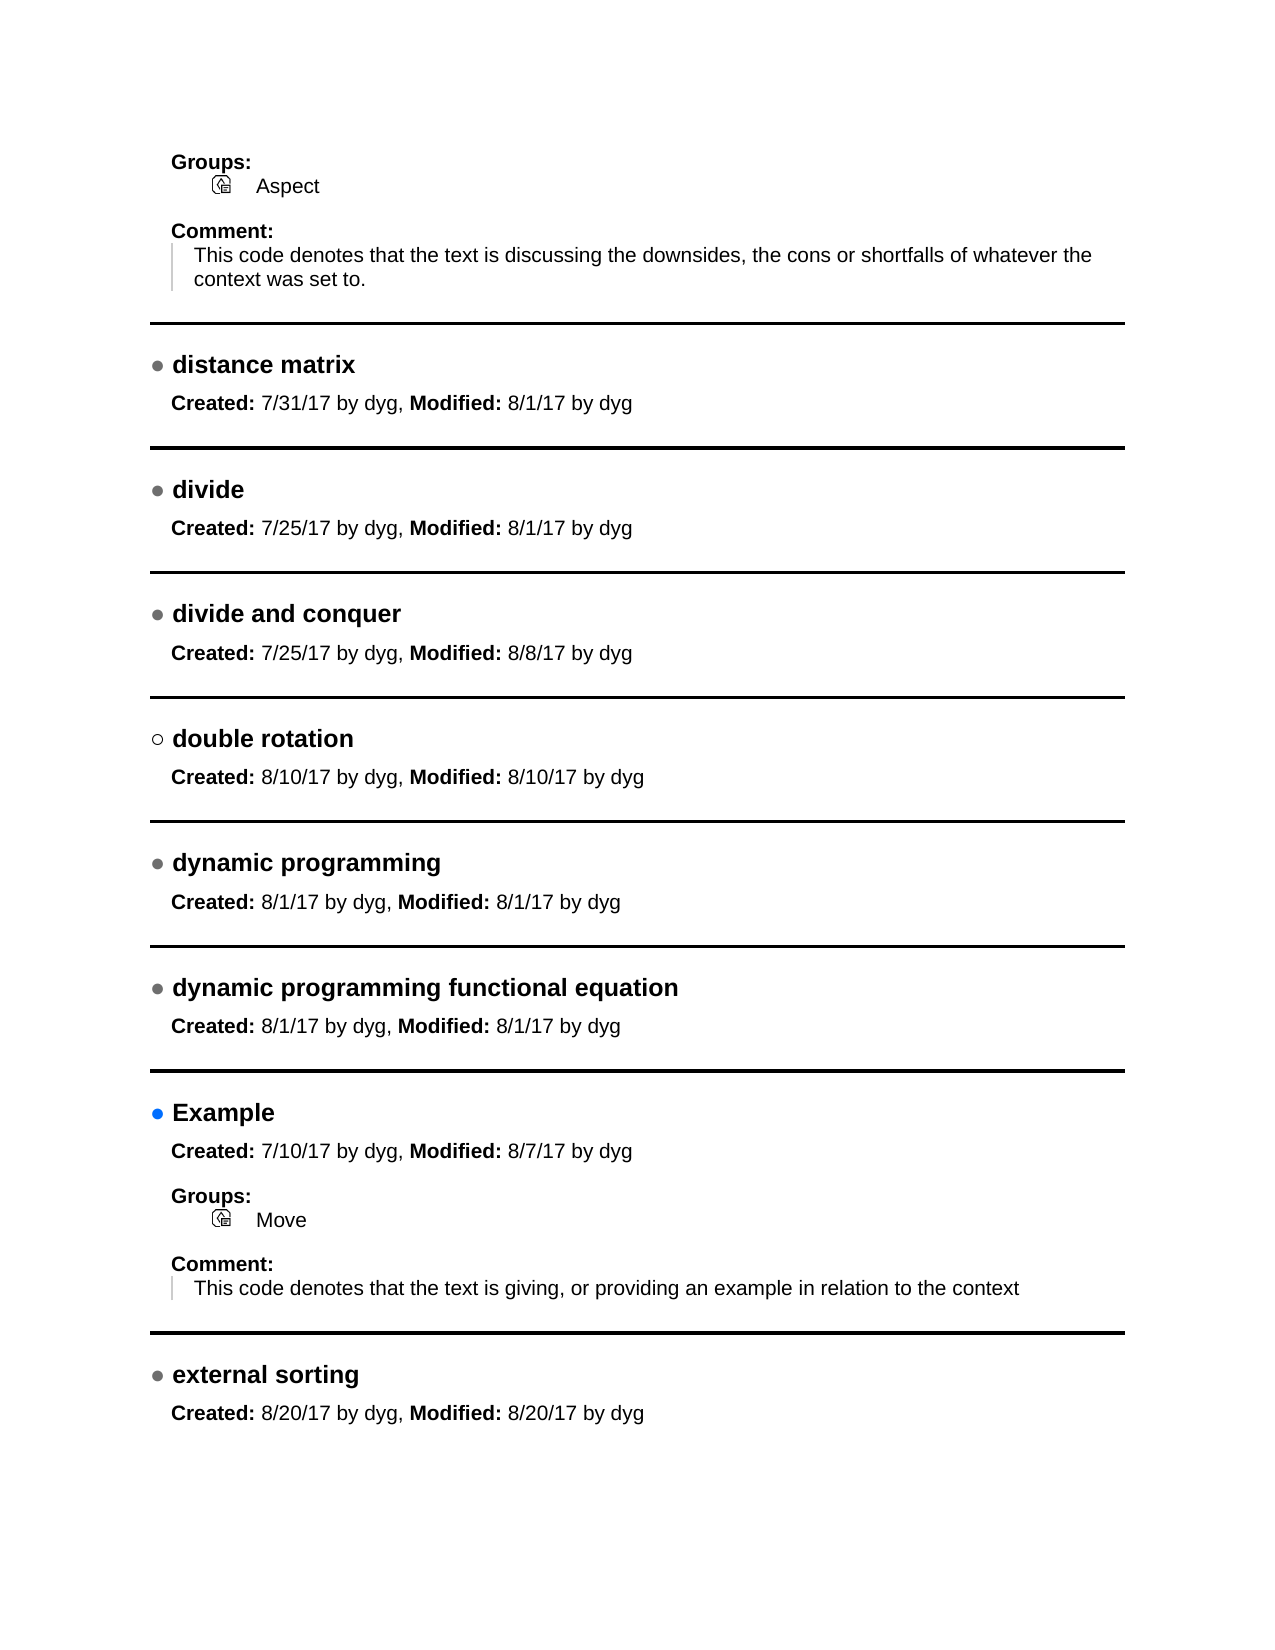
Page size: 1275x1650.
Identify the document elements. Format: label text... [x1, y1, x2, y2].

subtitle ● external sorting [150, 1335, 1125, 1388]
subtitle ● distance matrix [150, 325, 1125, 379]
subtitle ● dynamic programming [150, 823, 1125, 877]
text Aspect [192, 174, 1125, 198]
subtitle ○ double rotation [150, 699, 1125, 752]
picture [210, 1209, 232, 1227]
text Groups: [171, 1183, 1125, 1207]
text Groups: [171, 150, 1125, 174]
text Move [192, 1207, 1125, 1231]
text Created: 7/25/17 by dyg, Modified: 8/8/17 by dyg [171, 640, 1125, 664]
text Comment: [171, 219, 1125, 243]
subtitle ● divide and conquer [150, 574, 1125, 628]
text Created: 7/31/17 by dyg, Modified: 8/1/17 by dyg [171, 391, 1125, 415]
text Created: 8/1/17 by dyg, Modified: 8/1/17 by dyg [171, 889, 1125, 913]
subtitle ● divide [150, 450, 1125, 503]
text Created: 8/10/17 by dyg, Modified: 8/10/17 by dyg [171, 765, 1125, 789]
text Created: 7/25/17 by dyg, Modified: 8/1/17 by dyg [171, 516, 1125, 540]
text This code denotes that the text is giving, or providing an example in relation to the context [173, 1276, 1125, 1300]
text Created: 8/1/17 by dyg, Modified: 8/1/17 by dyg [171, 1014, 1125, 1038]
text Created: 8/20/17 by dyg, Modified: 8/20/17 by dyg [171, 1401, 1125, 1425]
subtitle ● Example [150, 1073, 1125, 1126]
picture [210, 175, 232, 194]
subtitle ● dynamic programming functional equation [150, 948, 1125, 1002]
text Comment: [171, 1252, 1125, 1276]
text This code denotes that the text is discussing the downsides, the cons or shortfalls of whatever the context was set to. [173, 243, 1125, 291]
text Created: 7/10/17 by dyg, Modified: 8/7/17 by dyg [171, 1139, 1125, 1163]
